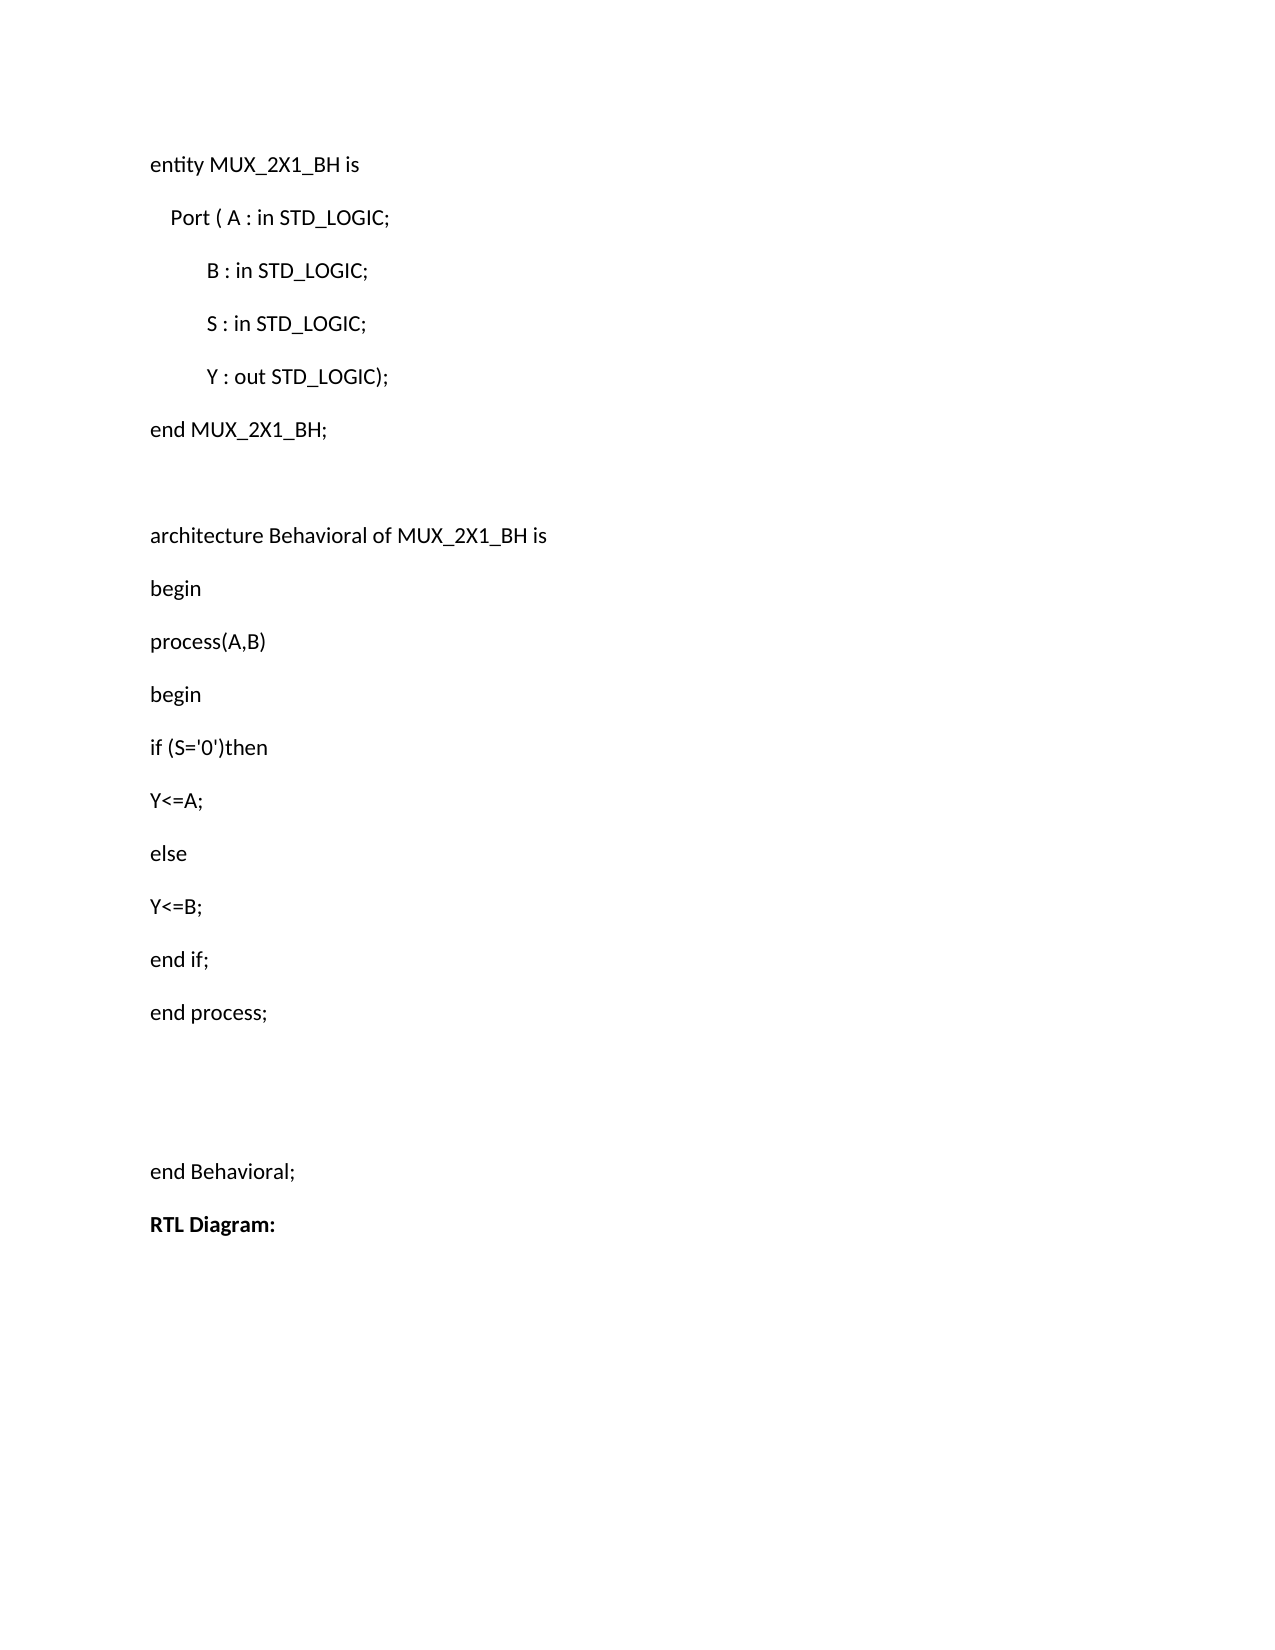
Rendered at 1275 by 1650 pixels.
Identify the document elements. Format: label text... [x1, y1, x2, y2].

text if (S='0')then [150, 733, 1125, 761]
text S : in STD_LOGIC; [150, 309, 1125, 337]
text RTL Diagram: [150, 1210, 1125, 1238]
text Port ( A : in STD_LOGIC; [150, 203, 1125, 231]
text entity MUX_2X1_BH is [150, 150, 1125, 178]
text begin [150, 680, 1125, 708]
text process(A,B) [150, 627, 1125, 655]
text end if; [150, 945, 1125, 973]
text Y<=B; [150, 892, 1125, 920]
text Y : out STD_LOGIC); [150, 362, 1125, 390]
text else [150, 839, 1125, 867]
text begin [150, 574, 1125, 602]
text end process; [150, 998, 1125, 1026]
text B : in STD_LOGIC; [150, 256, 1125, 284]
text Y<=A; [150, 786, 1125, 814]
text architecture Behavioral of MUX_2X1_BH is [150, 521, 1125, 549]
text end MUX_2X1_BH; [150, 415, 1125, 443]
text end Behavioral; [150, 1157, 1125, 1185]
